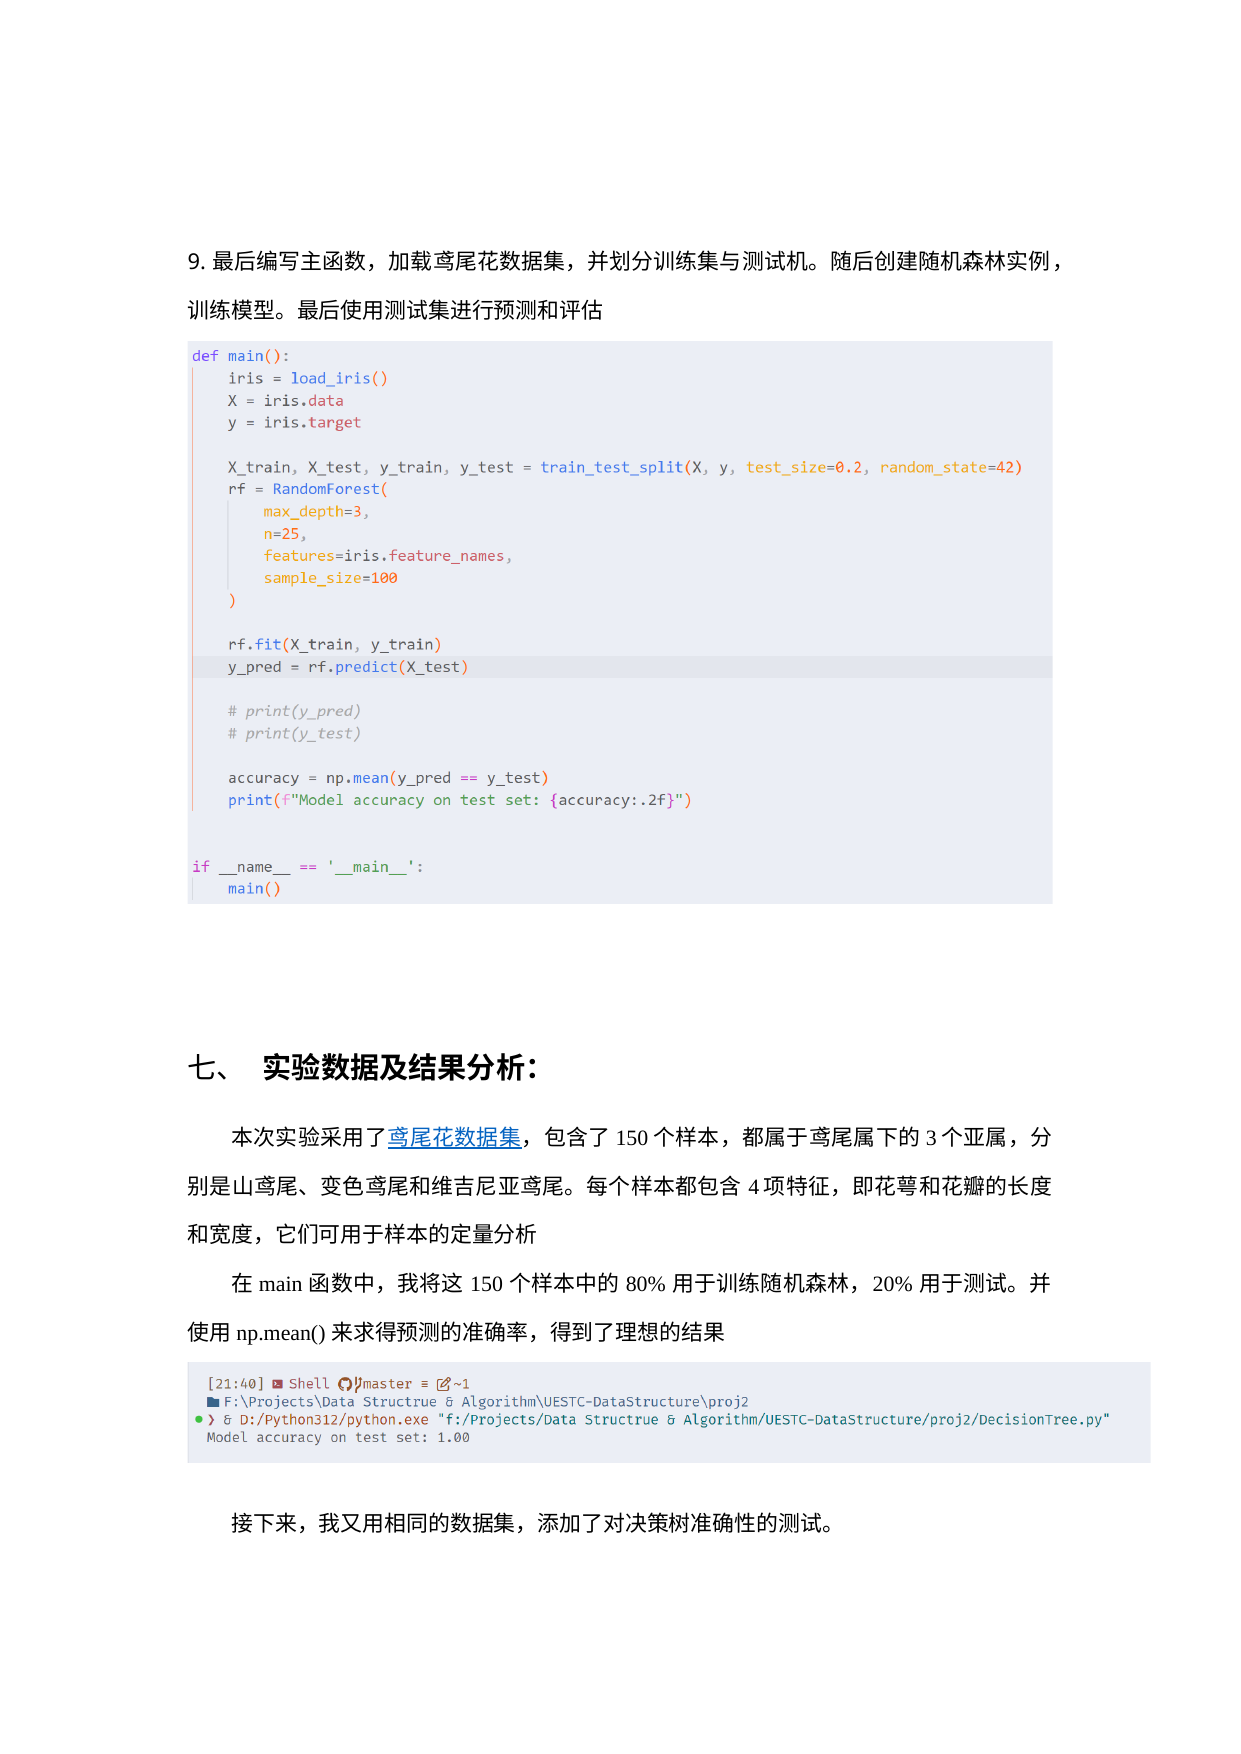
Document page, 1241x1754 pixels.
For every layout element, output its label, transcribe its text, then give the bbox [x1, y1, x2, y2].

text 在 main 函数中，我将这 150 个样本中的 80% 用于训练随机森林，20% 用于测试。并使用 np.mean() 来求得预测的准确率，得到了理想的结果 [187, 1265, 1053, 1347]
picture [187, 1362, 1151, 1463]
picture [187, 341, 1053, 904]
text 接下来，我又用相同的数据集，添加了对决策树准确性的测试。 [187, 1505, 1053, 1538]
list 实验数据及结果分析： [187, 1033, 1053, 1098]
text 本次实验采用了鸢尾花数据集，包含了150个样本，都属于鸢尾属下的3个亚属，分别是山鸢尾、变色鸢尾和维吉尼亚鸢尾。每个样本都包含4项特征，即花萼和花瓣的长度和宽度，它们可用于样本的定量分析 [187, 1119, 1053, 1249]
text 9. 最后编写主函数，加载鸢尾花数据集，并划分训练集与测试机。随后创建随机森林实例，训练模型。最后使用测试集进行预测和评估 [187, 244, 1053, 325]
